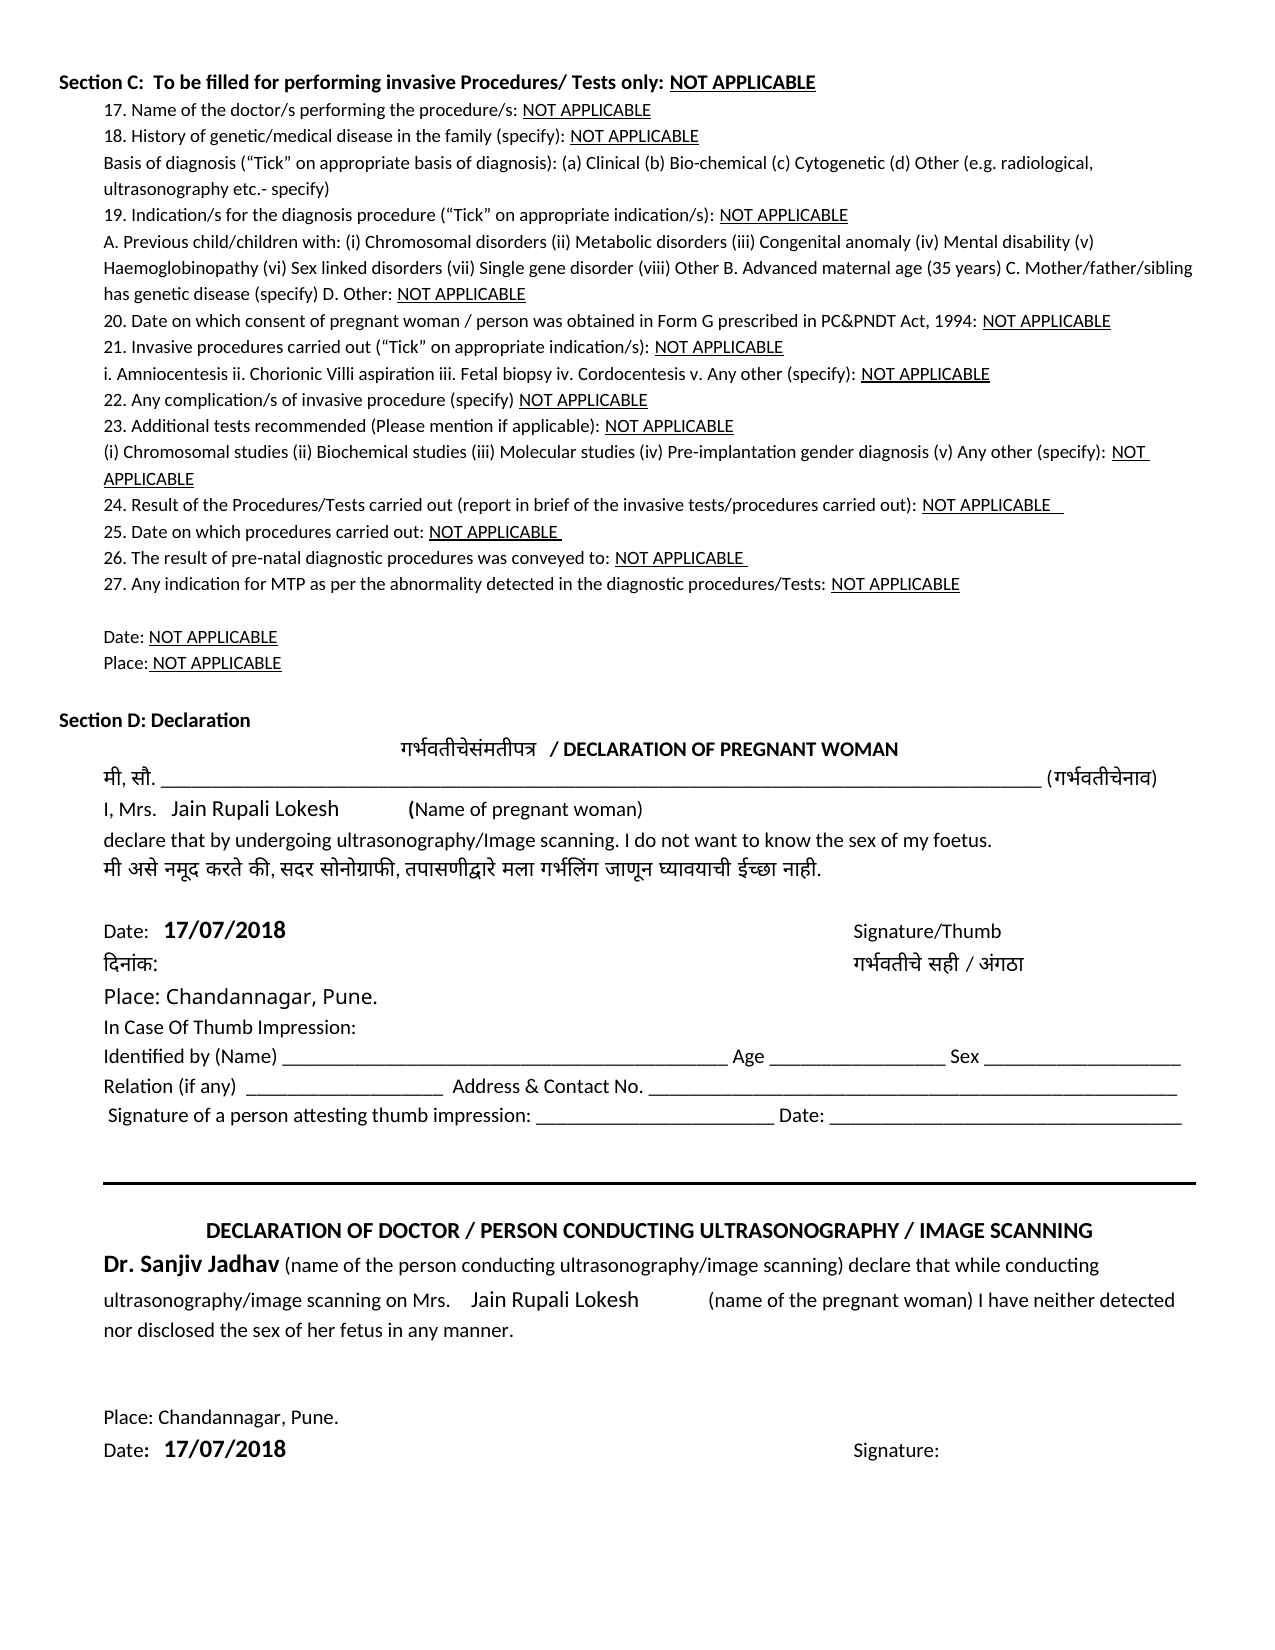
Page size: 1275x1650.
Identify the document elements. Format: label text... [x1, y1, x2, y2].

text Date: Signature: [103, 1434, 1196, 1464]
text Dr. Sanjiv Jadhav (name of the person conducting ultrasonography/image scanning) declare that while conducting ultrasonography/image scanning on Mrs. (name of the pregnant woman) I have neither detected nor disclosed the sex of her fetus in any manner. [103, 1248, 1196, 1343]
text Date: Signature/Thumb [103, 914, 1196, 945]
text 17. Name of the doctor/s performing the procedure/s: NOT APPLICABLE [103, 98, 1196, 121]
text Date: NOT APPLICABLE [103, 625, 1196, 648]
text Place: Chandannagar, Pune. [103, 982, 1196, 1010]
text I, Mrs. (Name of pregnant woman) [103, 794, 1196, 823]
text मी असे नमूद करते की, सदर सोनोग्राफी, तपासणीद्वारे मला गर्भलिंग जाणून घ्यावयाची ईच्छा नाही. [103, 856, 1196, 881]
text Section D: Declaration [59, 707, 1196, 732]
text Relation (if any) ___________________ Address & Contact No. ___________________________________________________ [103, 1073, 1196, 1098]
text Basis of diagnosis (“Tick” on appropriate basis of diagnosis): (a) Clinical (b) Bio-chemical (c) Cytogenetic (d) Other (e.g. radiological, ultrasonography etc.- specify) [103, 151, 1196, 200]
text 18. History of genetic/medical disease in the family (specify): NOT APPLICABLE [103, 124, 1196, 147]
text 21. Invasive procedures carried out (“Tick” on appropriate indication/s): NOT APPLICABLE [103, 335, 1196, 358]
text 23. Additional tests recommended (Please mention if applicable): NOT APPLICABLE [103, 414, 1196, 437]
text In Case Of Thumb Impression: [103, 1014, 1196, 1040]
text (i) Chromosomal studies (ii) Biochemical studies (iii) Molecular studies (iv) Pre-implantation gender diagnosis (v) Any other (specify): NOT APPLICABLE [103, 441, 1196, 490]
text 19. Indication/s for the diagnosis procedure (“Tick” on appropriate indication/s): NOT APPLICABLE [103, 203, 1196, 226]
text Place: NOT APPLICABLE [103, 652, 1196, 674]
text 20. Date on which consent of pregnant woman / person was obtained in Form G prescribed in PC&PNDT Act, 1994: NOT APPLICABLE [103, 309, 1196, 332]
text Signature of a person attesting thumb impression: _______________________ Date: __________________________________ [103, 1102, 1196, 1182]
text A. Previous child/children with: (i) Chromosomal disorders (ii) Metabolic disorders (iii) Congenital anomaly (iv) Mental disability (v) Haemoglobinopathy (vi) Sex linked disorders (vii) Single gene disorder (viii) Other B. Advanced maternal age (35 years) C. Mother/father/sibling has genetic disease (specify) D. Other: NOT APPLICABLE [103, 230, 1196, 306]
text 22. Any complication/s of invasive procedure (specify) NOT APPLICABLE [103, 388, 1196, 411]
text 24. Result of the Procedures/Tests carried out (report in brief of the invasive tests/procedures carried out): NOT APPLICABLE [103, 493, 1196, 516]
text i. Amniocentesis ii. Chorionic Villi aspiration iii. Fetal biopsy iv. Cordocentesis v. Any other (specify): NOT APPLICABLE [103, 362, 1196, 384]
text declare that by undergoing ultrasonography/Image scanning. I do not want to know the sex of my foetus. [103, 827, 1196, 852]
text 25. Date on which procedures carried out: NOT APPLICABLE [103, 520, 1196, 543]
text Section C: To be filled for performing invasive Procedures/ Tests only: NOT APPLICABLE [0, 69, 1275, 94]
text 27. Any indication for MTP as per the abnormality detected in the diagnostic procedures/Tests: NOT APPLICABLE [103, 572, 1196, 595]
text गर्भवतीचेसंमतीपत्र / DECLARATION OF PREGNANT WOMAN [103, 736, 1196, 762]
text Place: Chandannagar, Pune. [103, 1404, 1196, 1430]
text दिनांक: गर्भवतीचे सही / अंगठा [103, 949, 1196, 978]
text DECLARATION OF DOCTOR / PERSON CONDUCTING ULTRASONOGRAPHY / IMAGE SCANNING [103, 1216, 1196, 1244]
text मी, सौ. _____________________________________________________________________________________ (गर्भवतीचेनाव) [103, 765, 1196, 791]
text 26. The result of pre-natal diagnostic procedures was conveyed to: NOT APPLICABLE [103, 546, 1196, 569]
text Identified by (Name) ___________________________________________ Age _________________ Sex ___________________ [103, 1044, 1196, 1069]
